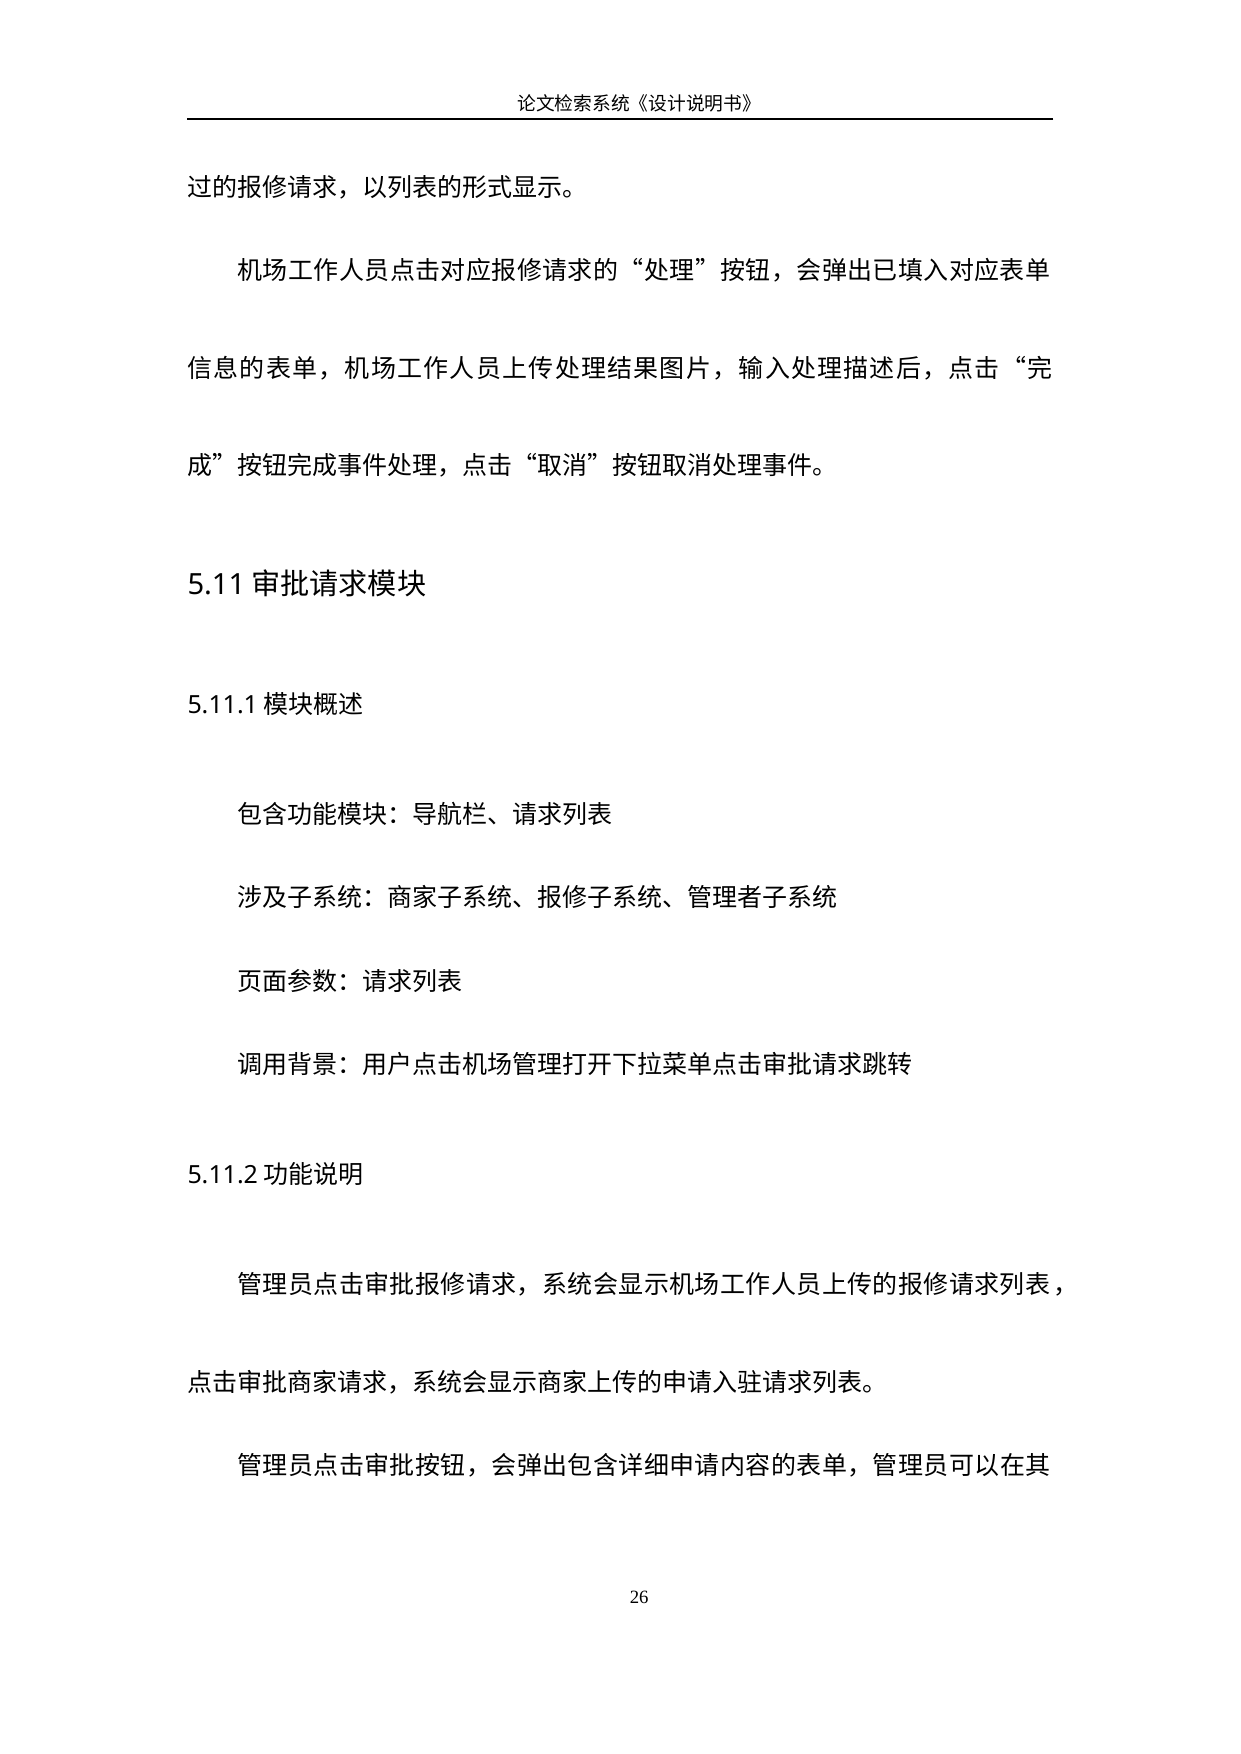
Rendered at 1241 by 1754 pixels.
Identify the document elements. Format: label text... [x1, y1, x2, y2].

text 调用背景：用户点击机场管理打开下拉菜单点击审批请求跳转 [187, 1030, 1053, 1095]
text 机场工作人员点击对应报修请求的“处理”按钮，会弹出已填入对应表单信息的表单，机场工作人员上传处理结果图片，输入处理描述后，点击“完成”按钮完成事件处理，点击“取消”按钮取消处理事件。 [187, 236, 1053, 496]
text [187, 153, 1053, 218]
text 5.11.2功能说明 [187, 1140, 1053, 1205]
text 5.11审批请求模块 [187, 550, 1053, 615]
text 包含功能模块：导航栏、请求列表 [187, 780, 1053, 845]
text 涉及子系统：商家子系统、报修子系统、管理者子系统 [187, 863, 1053, 928]
text 5.11.1模块概述 [187, 670, 1053, 735]
text 页面参数：请求列表 [187, 947, 1053, 1012]
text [187, 1431, 1053, 1496]
text 管理员点击审批报修请求，系统会显示机场工作人员上传的报修请求列表，点击审批商家请求，系统会显示商家上传的申请入驻请求列表。 [187, 1250, 1053, 1413]
